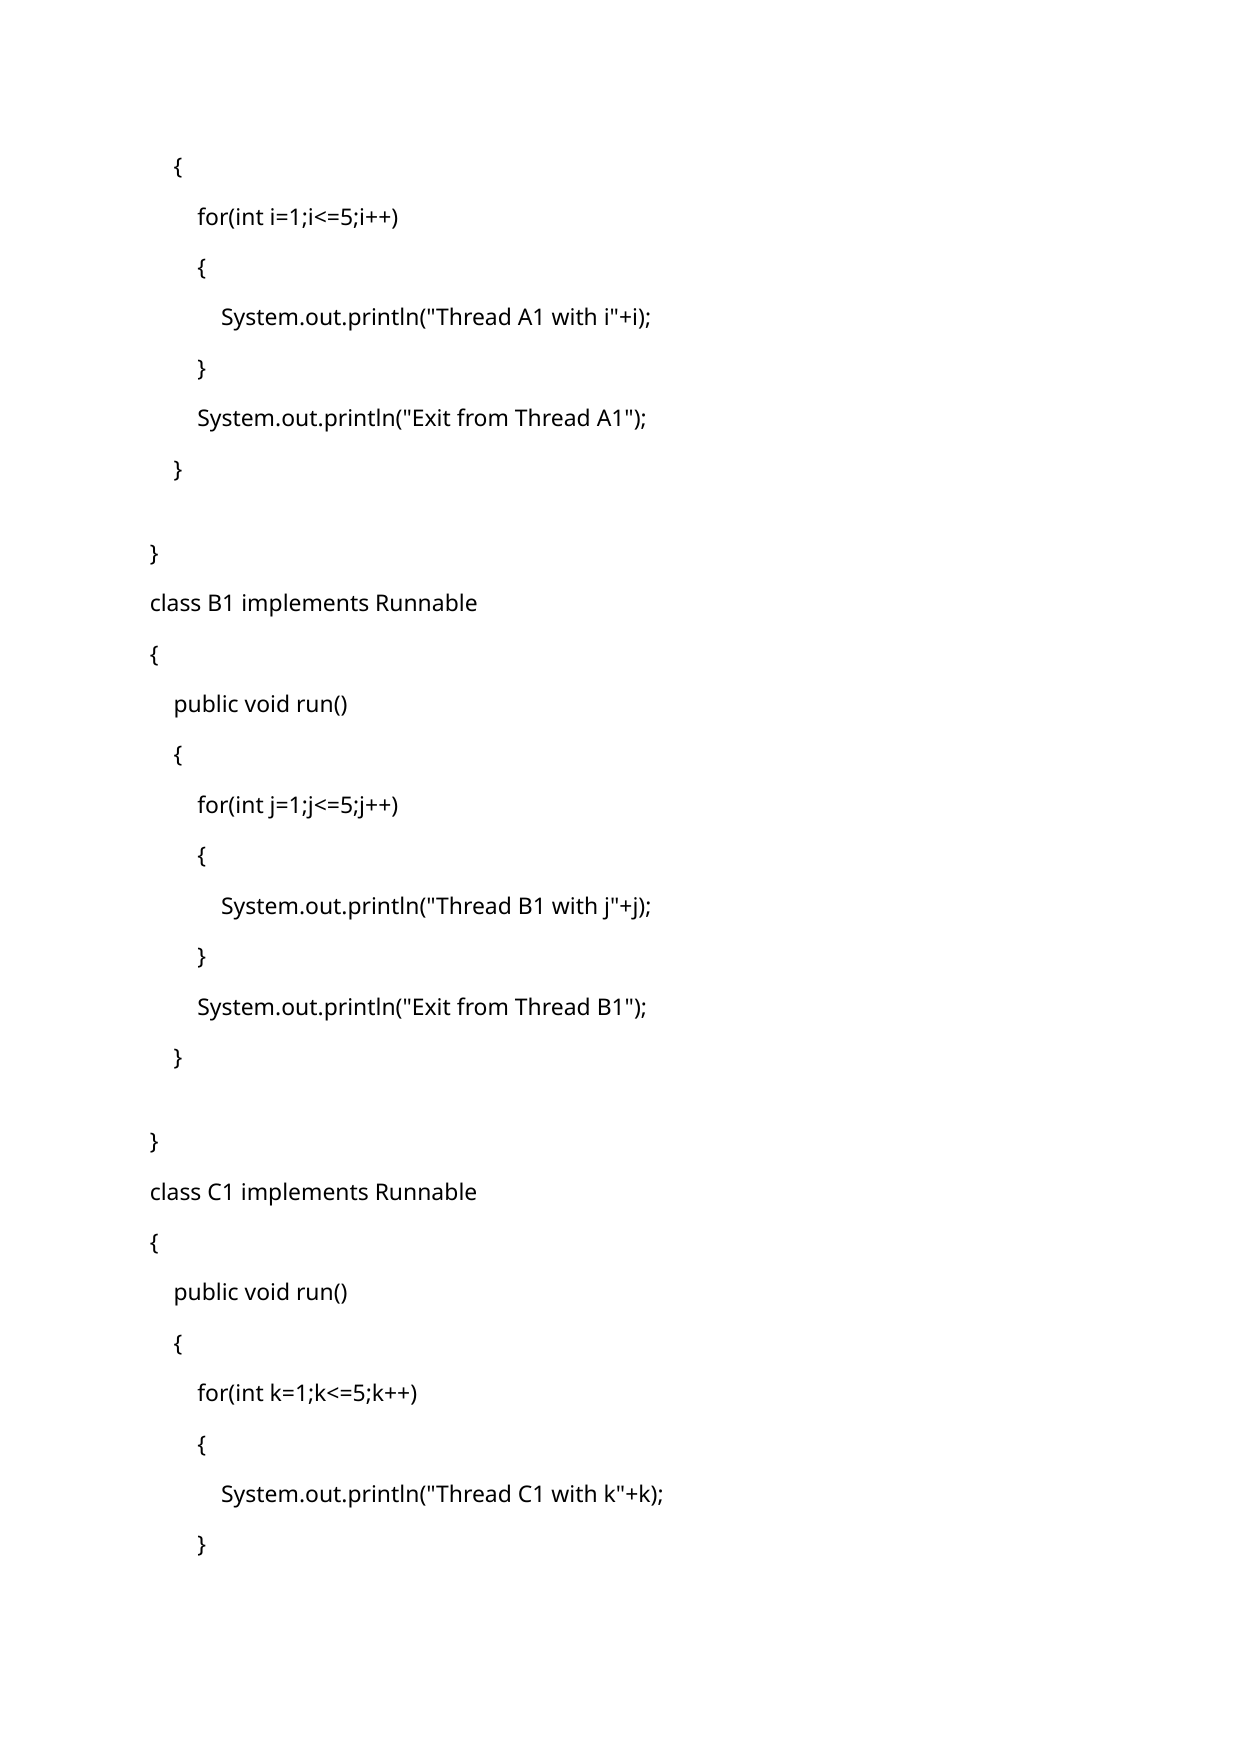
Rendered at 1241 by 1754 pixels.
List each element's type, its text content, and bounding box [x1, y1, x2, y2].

text { [149, 251, 1090, 282]
text for(int i=1;i<=5;i++) [149, 200, 1090, 232]
text } [149, 1528, 1090, 1559]
text } [149, 940, 1090, 971]
text { [149, 738, 1090, 769]
text for(int j=1;j<=5;j++) [149, 789, 1090, 820]
text } [149, 452, 1090, 484]
text public void run() [149, 1276, 1090, 1307]
text { [149, 637, 1090, 669]
text for(int k=1;k<=5;k++) [149, 1377, 1090, 1408]
text { [149, 1327, 1090, 1358]
text } [149, 1041, 1090, 1072]
text class C1 implements Runnable [149, 1175, 1090, 1207]
text public void run() [149, 688, 1090, 719]
text } [149, 352, 1090, 383]
text } [149, 537, 1090, 568]
text { [149, 1226, 1090, 1257]
text System.out.println("Exit from Thread A1"); [149, 402, 1090, 433]
text { [149, 839, 1090, 870]
text { [149, 150, 1090, 181]
text { [149, 1427, 1090, 1459]
text System.out.println("Thread B1 with j"+j); [149, 889, 1090, 921]
text System.out.println("Thread A1 with i"+i); [149, 301, 1090, 332]
text System.out.println("Thread C1 with k"+k); [149, 1478, 1090, 1509]
text } [149, 1125, 1090, 1156]
text System.out.println("Exit from Thread B1"); [149, 990, 1090, 1022]
text class B1 implements Runnable [149, 587, 1090, 618]
